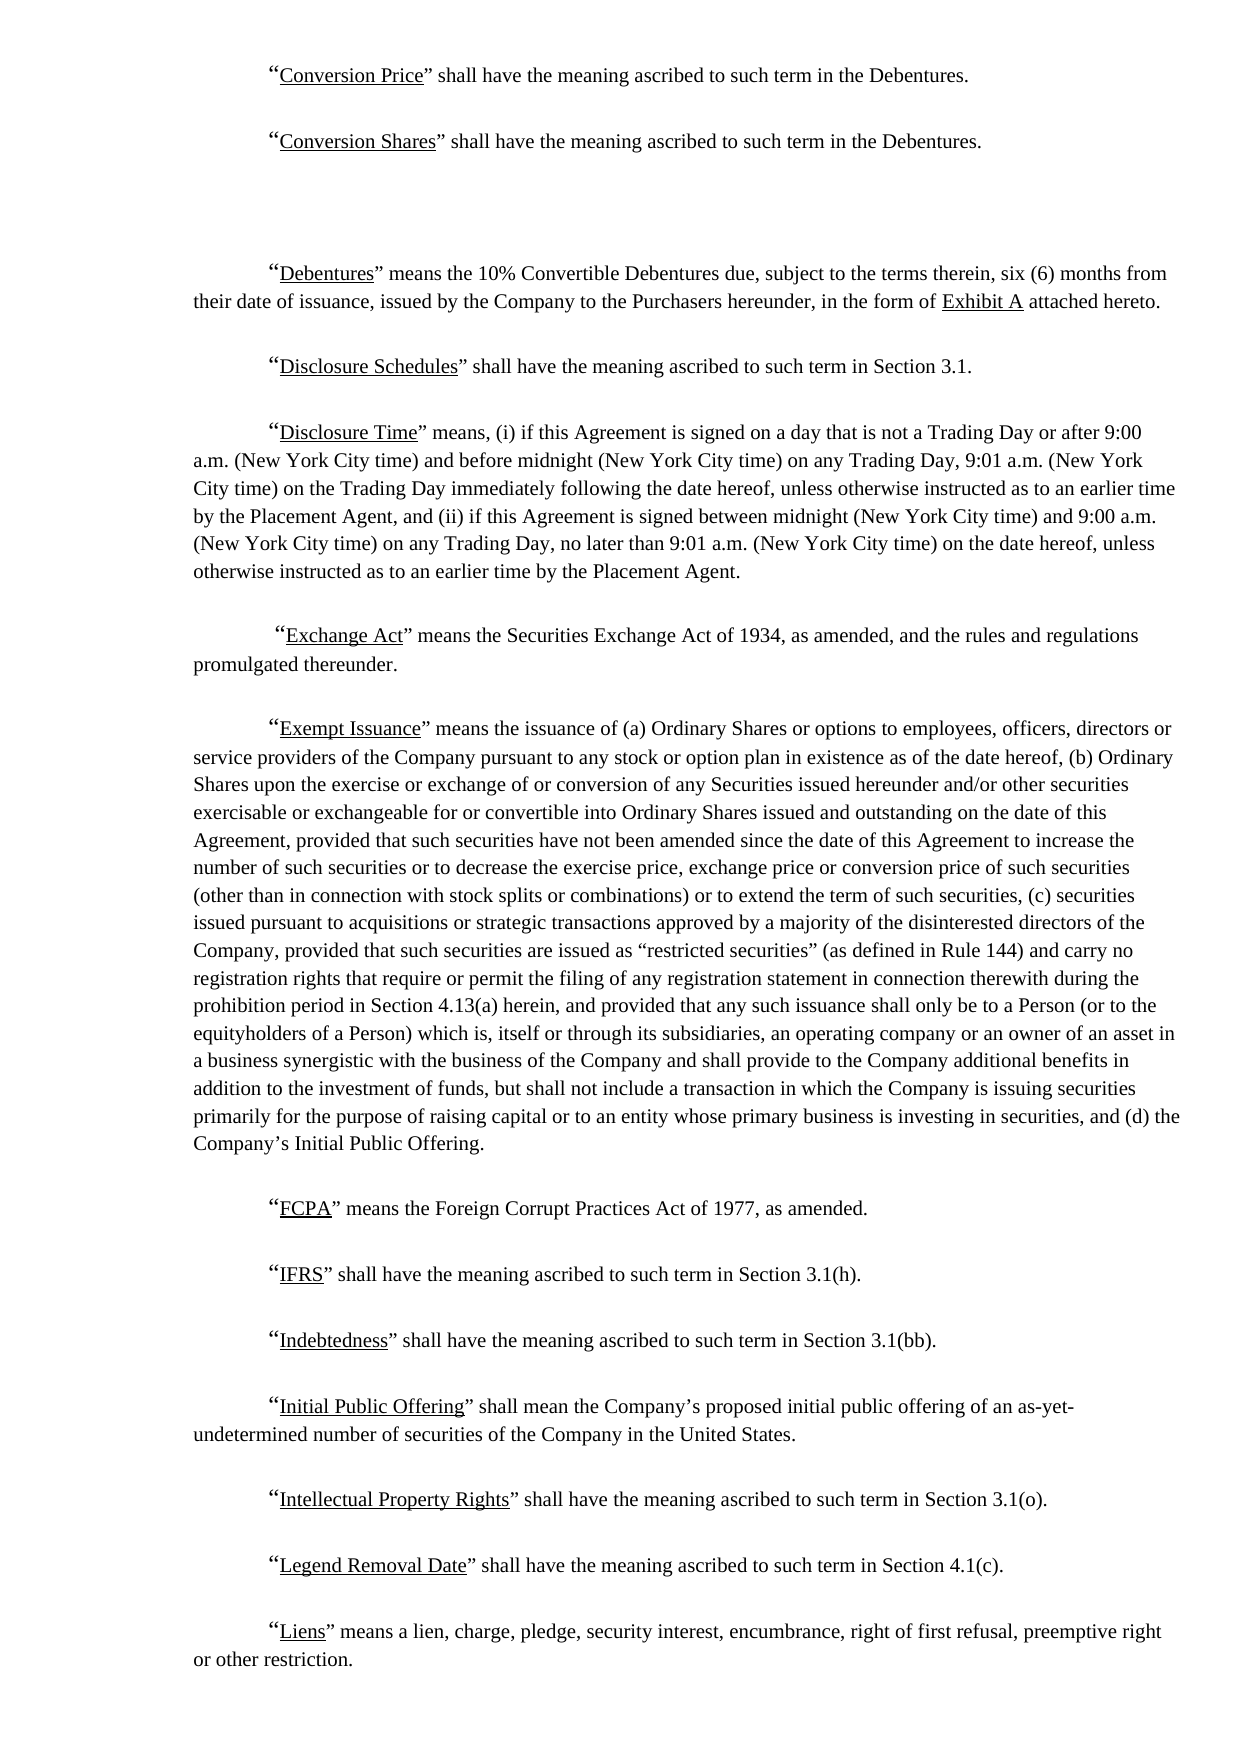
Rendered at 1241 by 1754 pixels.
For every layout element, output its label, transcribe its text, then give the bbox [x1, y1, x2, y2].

text “Debentures” means the 10% Convertible Debentures due, subject to the terms therein, six (6) months from their date of issuance, issued by the Company to the Purchasers hereunder, in the form of Exhibit A attached hereto. [193, 257, 1181, 313]
text “Exempt Issuance” means the issuance of (a) Ordinary Shares or options to employees, officers, directors or service providers of the Company pursuant to any stock or option plan in existence as of the date hereof, (b) Ordinary Shares upon the exercise or exchange of or conversion of any Securities issued hereunder and/or other securities exercisable or exchangeable for or convertible into Ordinary Shares issued and outstanding on the date of this Agreement, provided that such securities have not been amended since the date of this Agreement to increase the number of such securities or to decrease the exercise price, exchange price or conversion price of such securities (other than in connection with stock splits or combinations) or to extend the term of such securities, (c) securities issued pursuant to acquisitions or strategic transactions approved by a majority of the disinterested directors of the Company, provided that such securities are issued as “restricted securities” (as defined in Rule 144) and carry no registration rights that require or permit the filing of any registration statement in connection therewith during the prohibition period in Section 4.13(a) herein, and provided that any such issuance shall only be to a Person (or to the equityholders of a Person) which is, itself or through its subsidiaries, an operating company or an owner of an asset in a business synergistic with the business of the Company and shall provide to the Company additional benefits in addition to the investment of funds, but shall not include a transaction in which the Company is issuing securities primarily for the purpose of raising capital or to an entity whose primary business is investing in securities, and (d) the Company’s Initial Public Offering. [193, 712, 1181, 1155]
text “Initial Public Offering” shall mean the Company’s proposed initial public offering of an as-yet-undetermined number of securities of the Company in the United States. [193, 1390, 1181, 1446]
text “Legend Removal Date” shall have the meaning ascribed to such term in Section 4.1(c). [193, 1549, 1181, 1578]
text “Disclosure Time” means, (i) if this Agreement is signed on a day that is not a Trading Day or after 9:00 a.m. (New York City time) and before midnight (New York City time) on any Trading Day, 9:01 a.m. (New York City time) on the Trading Day immediately following the date hereof, unless otherwise instructed as to an earlier time by the Placement Agent, and (ii) if this Agreement is signed between midnight (New York City time) and 9:00 a.m. (New York City time) on any Trading Day, no later than 9:01 a.m. (New York City time) on the date hereof, unless otherwise instructed as to an earlier time by the Placement Agent. [193, 416, 1181, 583]
text “FCPA” means the Foreign Corrupt Practices Act of 1977, as amended. [193, 1192, 1181, 1221]
text “Exchange Act” means the Securities Exchange Act of 1934, as amended, and the rules and regulations promulgated thereunder. [193, 619, 1181, 676]
text “Liens” means a lien, charge, pledge, security interest, encumbrance, right of first refusal, preemptive right or other restriction. [193, 1615, 1181, 1671]
text “Intellectual Property Rights” shall have the meaning ascribed to such term in Section 3.1(o). [193, 1483, 1181, 1512]
text “Conversion Price” shall have the meaning ascribed to such term in the Debentures. [193, 59, 1181, 88]
text “Indebtedness” shall have the meaning ascribed to such term in Section 3.1(bb). [193, 1324, 1181, 1353]
text “Disclosure Schedules” shall have the meaning ascribed to such term in Section 3.1. [193, 350, 1181, 379]
text “IFRS” shall have the meaning ascribed to such term in Section 3.1(h). [193, 1258, 1181, 1287]
text “Conversion Shares” shall have the meaning ascribed to such term in the Debentures. [193, 125, 1181, 154]
